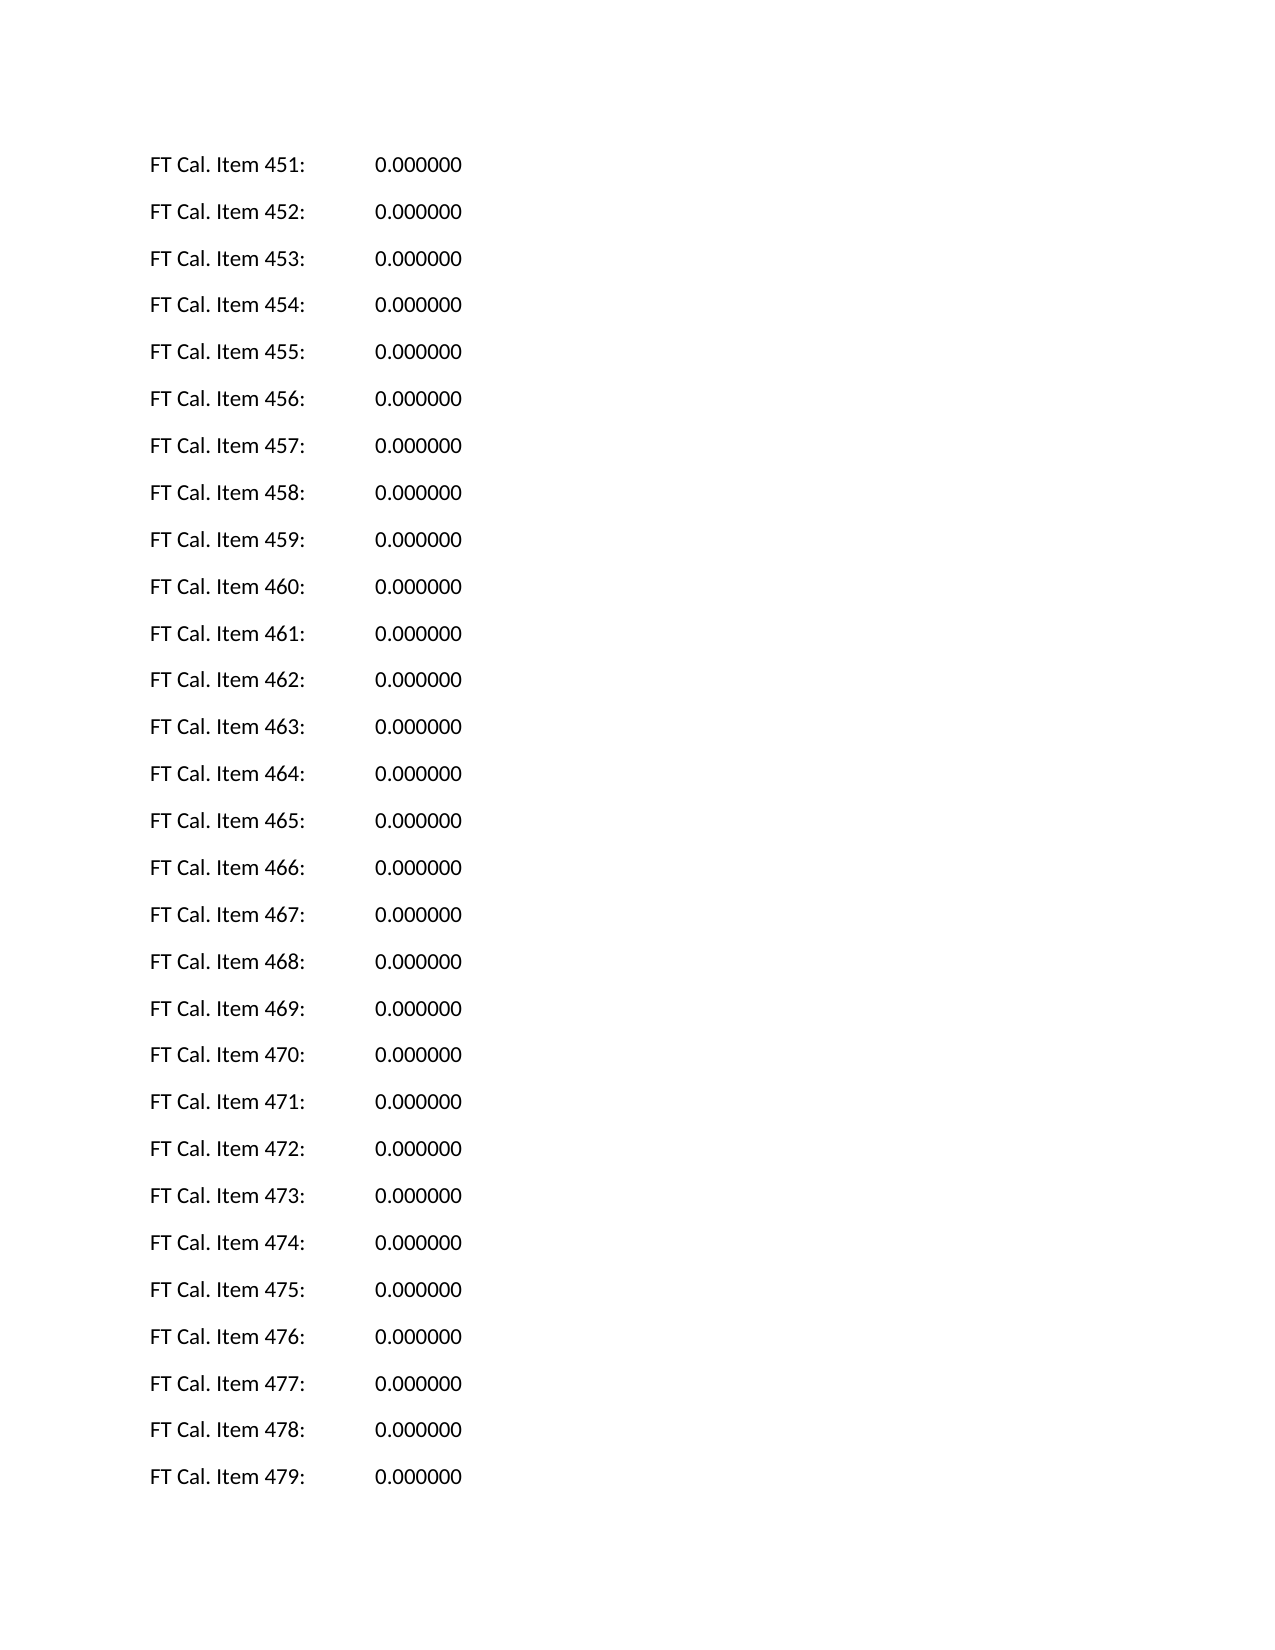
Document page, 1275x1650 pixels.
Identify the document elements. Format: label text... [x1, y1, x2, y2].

text FT Cal. Item 476: 0.000000 [150, 1322, 1125, 1350]
text FT Cal. Item 469: 0.000000 [150, 994, 1125, 1022]
text FT Cal. Item 461: 0.000000 [150, 619, 1125, 647]
text FT Cal. Item 478: 0.000000 [150, 1416, 1125, 1444]
text FT Cal. Item 472: 0.000000 [150, 1134, 1125, 1162]
text FT Cal. Item 456: 0.000000 [150, 384, 1125, 412]
text FT Cal. Item 462: 0.000000 [150, 666, 1125, 694]
text FT Cal. Item 452: 0.000000 [150, 197, 1125, 225]
text FT Cal. Item 454: 0.000000 [150, 291, 1125, 319]
text FT Cal. Item 475: 0.000000 [150, 1275, 1125, 1303]
text FT Cal. Item 460: 0.000000 [150, 572, 1125, 600]
text FT Cal. Item 477: 0.000000 [150, 1369, 1125, 1397]
text FT Cal. Item 479: 0.000000 [150, 1462, 1125, 1491]
text FT Cal. Item 471: 0.000000 [150, 1087, 1125, 1116]
text FT Cal. Item 458: 0.000000 [150, 478, 1125, 506]
text FT Cal. Item 470: 0.000000 [150, 1041, 1125, 1069]
text FT Cal. Item 468: 0.000000 [150, 947, 1125, 975]
text FT Cal. Item 465: 0.000000 [150, 806, 1125, 834]
text FT Cal. Item 459: 0.000000 [150, 525, 1125, 553]
text FT Cal. Item 453: 0.000000 [150, 244, 1125, 272]
text FT Cal. Item 473: 0.000000 [150, 1181, 1125, 1209]
text FT Cal. Item 455: 0.000000 [150, 337, 1125, 366]
text FT Cal. Item 451: 0.000000 [150, 150, 1125, 178]
text FT Cal. Item 466: 0.000000 [150, 853, 1125, 881]
text FT Cal. Item 464: 0.000000 [150, 759, 1125, 787]
text FT Cal. Item 474: 0.000000 [150, 1228, 1125, 1256]
text FT Cal. Item 463: 0.000000 [150, 712, 1125, 741]
text FT Cal. Item 457: 0.000000 [150, 431, 1125, 459]
text FT Cal. Item 467: 0.000000 [150, 900, 1125, 928]
